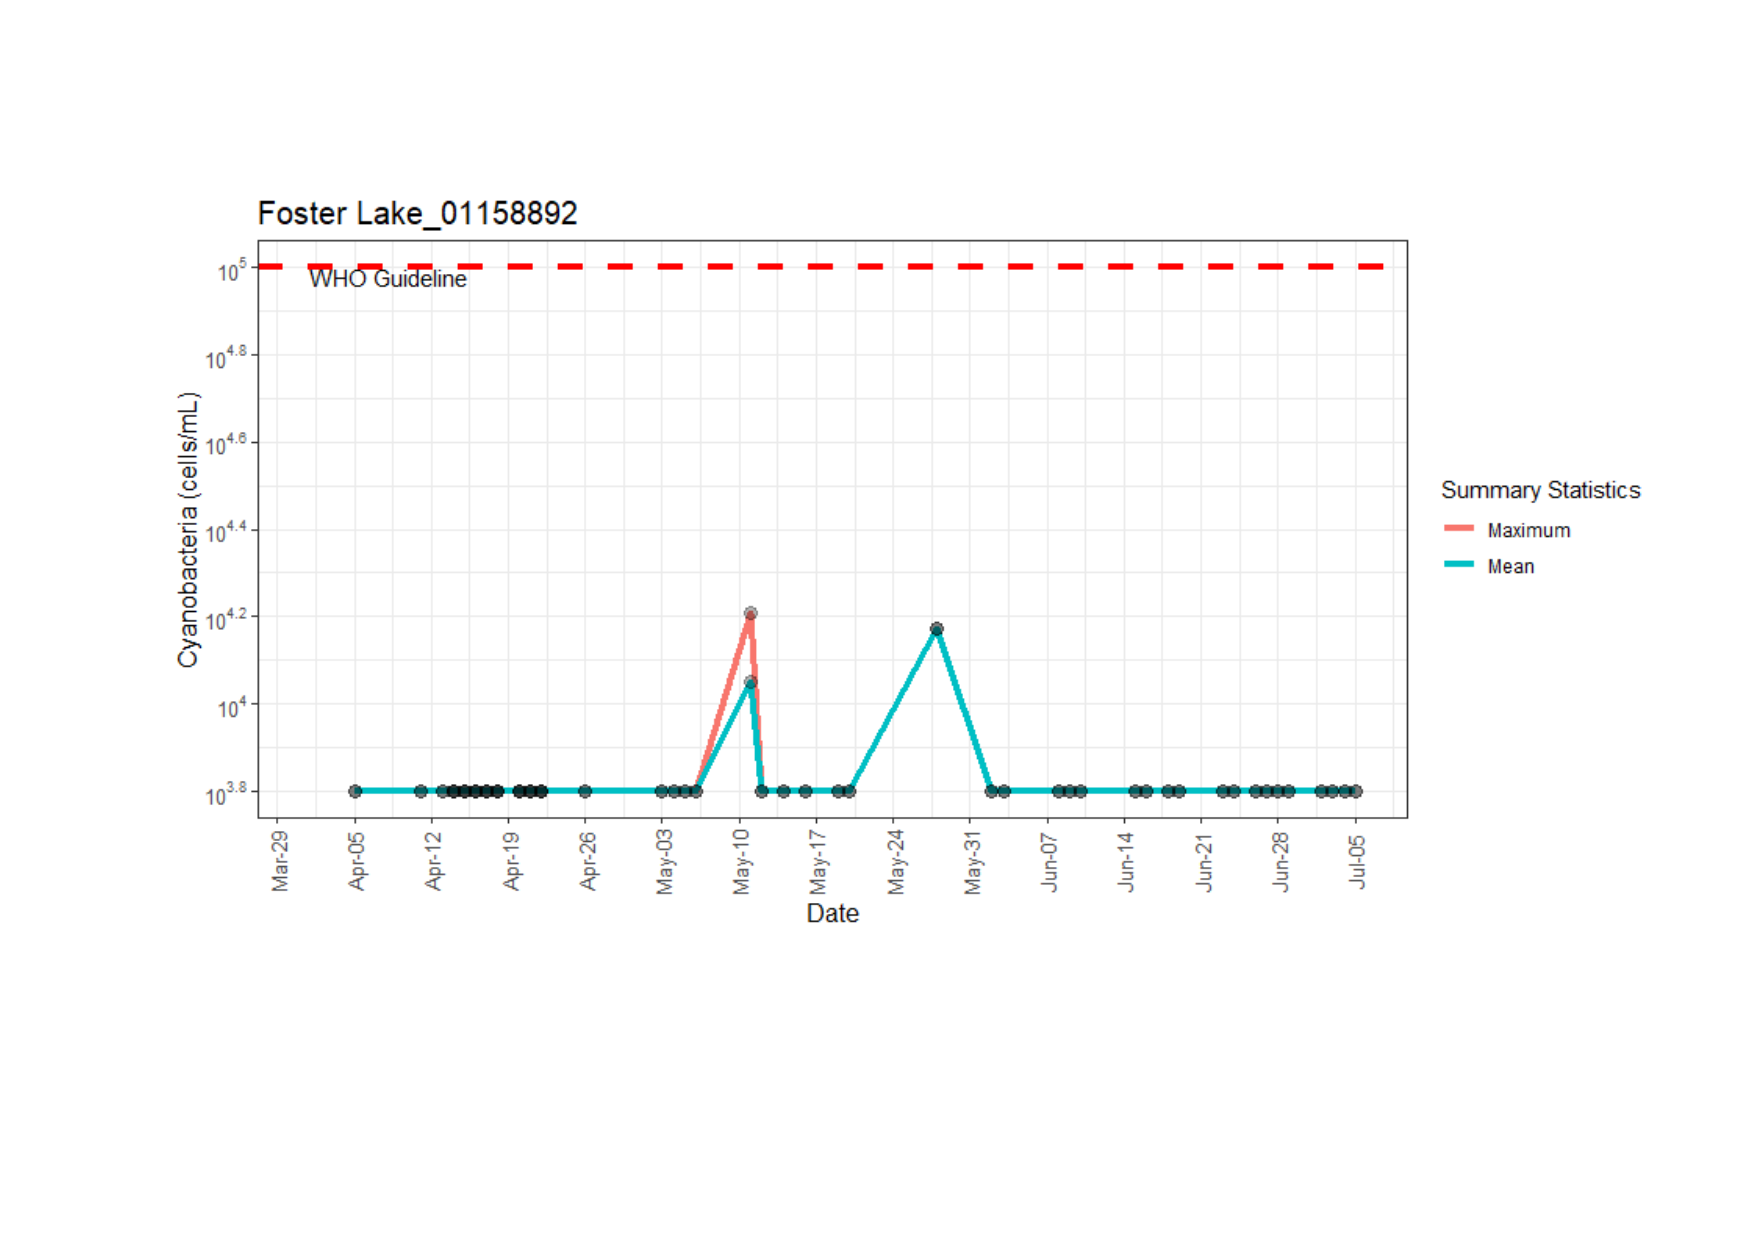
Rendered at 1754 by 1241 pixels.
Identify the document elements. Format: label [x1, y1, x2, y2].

picture [164, 187, 1665, 938]
